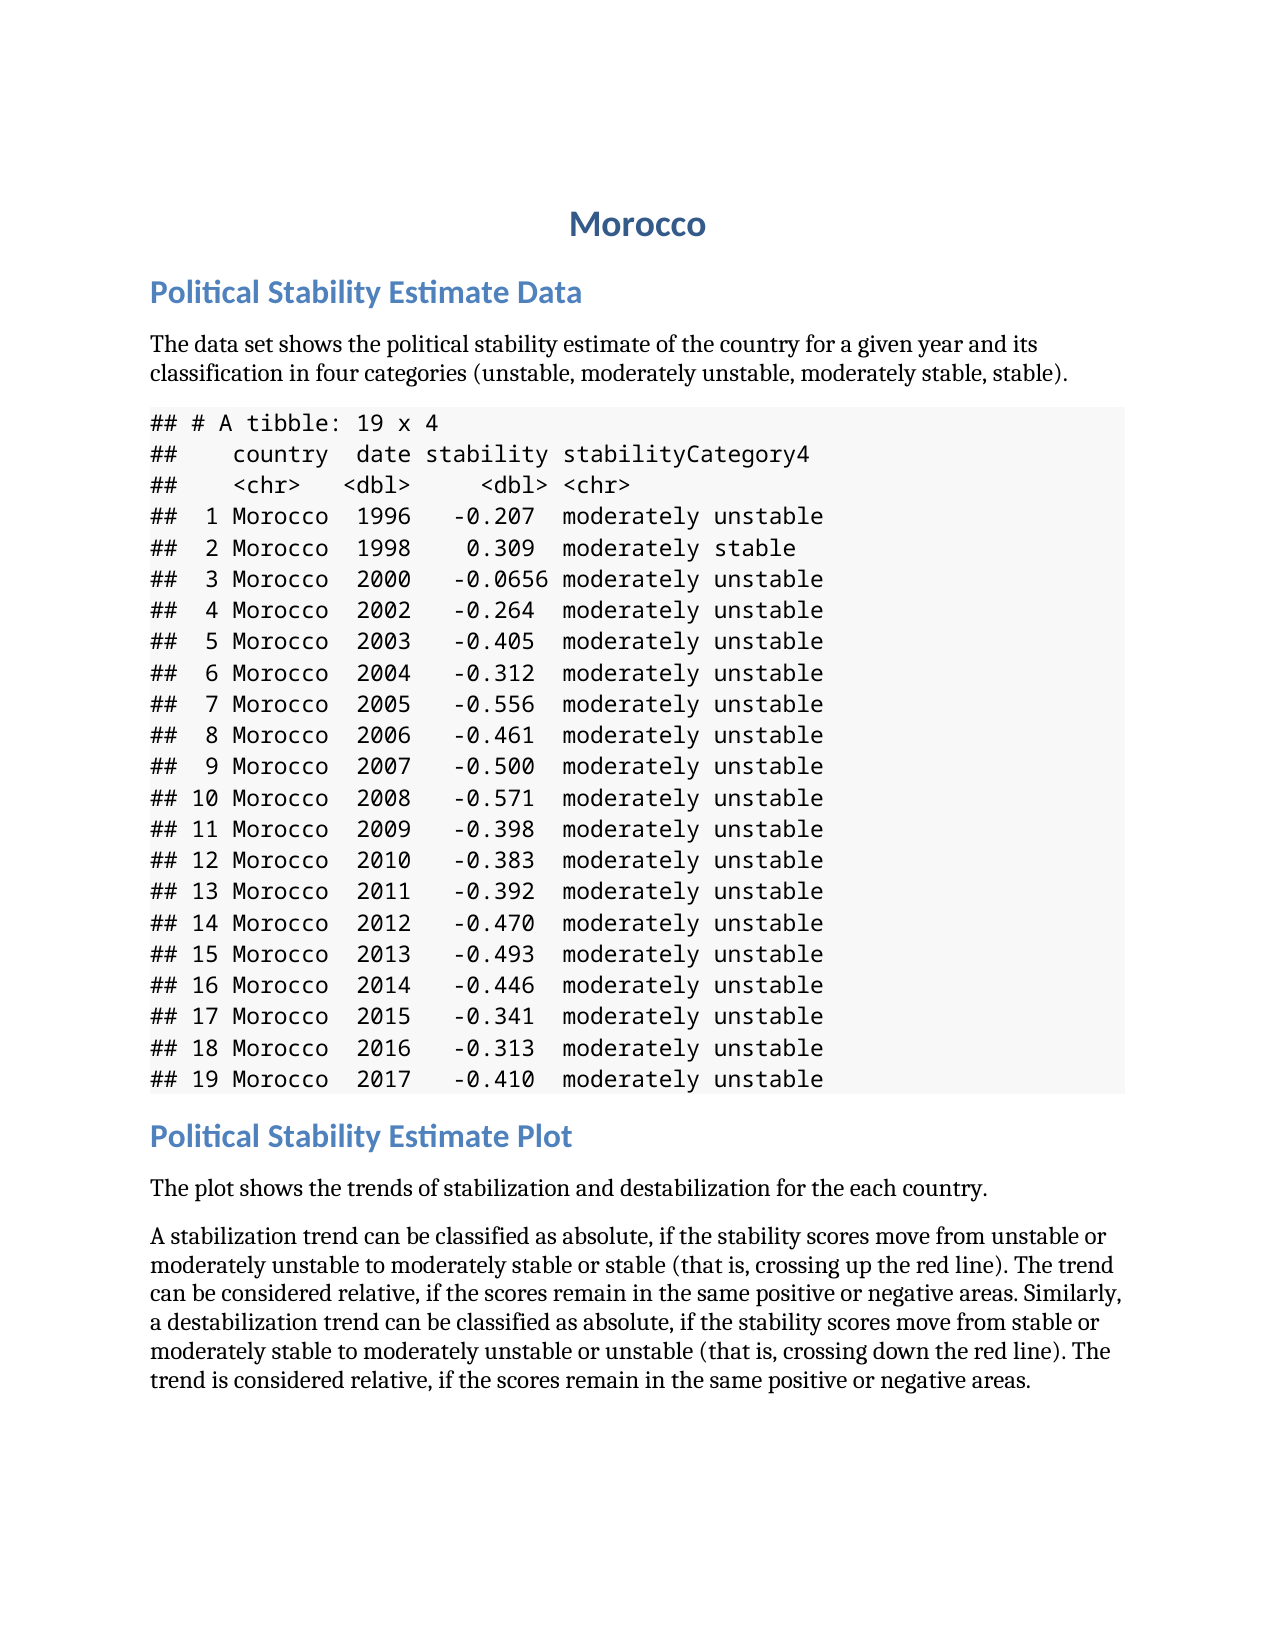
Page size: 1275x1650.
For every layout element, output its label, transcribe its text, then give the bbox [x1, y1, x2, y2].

subtitle Political Stability Estimate Data [150, 271, 1125, 312]
title Morocco [150, 200, 1125, 246]
text The plot shows the trends of stabilization and destabilization for the each country. [150, 1174, 1125, 1203]
text A stabilization trend can be classified as absolute, if the stability scores move from unstable or moderately unstable to moderately stable or stable (that is, crossing up the red line). The trend can be considered relative, if the scores remain in the same positive or negative areas. Similarly, a destabilization trend can be classified as absolute, if the stability scores move from stable or moderately stable to moderately unstable or unstable (that is, crossing down the red line). The trend is considered relative, if the scores remain in the same positive or negative areas. [150, 1222, 1125, 1394]
subtitle Political Stability Estimate Plot [150, 1115, 1125, 1156]
text ## # A tibble: 19 x 4 ## country date stability stabilityCategory4 ## <chr> <dbl> <dbl> <chr> ## 1 Morocco 1996 -0.207 moderately unstable ## 2 Morocco 1998 0.309 moderately stable ## 3 Morocco 2000 -0.0656 moderately unstable ## 4 Morocco 2002 -0.264 moderately unstable ## 5 Morocco 2003 -0.405 moderately unstable ## 6 Morocco 2004 -0.312 moderately unstable ## 7 Morocco 2005 -0.556 moderately unstable ## 8 Morocco 2006 -0.461 moderately unstable ## 9 Morocco 2007 -0.500 moderately unstable ## 10 Morocco 2008 -0.571 moderately unstable ## 11 Morocco 2009 -0.398 moderately unstable ## 12 Morocco 2010 -0.383 moderately unstable ## 13 Morocco 2011 -0.392 moderately unstable ## 14 Morocco 2012 -0.470 moderately unstable ## 15 Morocco 2013 -0.493 moderately unstable ## 16 Morocco 2014 -0.446 moderately unstable ## 17 Morocco 2015 -0.341 moderately unstable ## 18 Morocco 2016 -0.313 moderately unstable ## 19 Morocco 2017 -0.410 moderately unstable [150, 407, 1125, 1094]
text The data set shows the political stability estimate of the country for a given year and its classification in four categories (unstable, moderately unstable, moderately stable, stable). [150, 330, 1125, 388]
